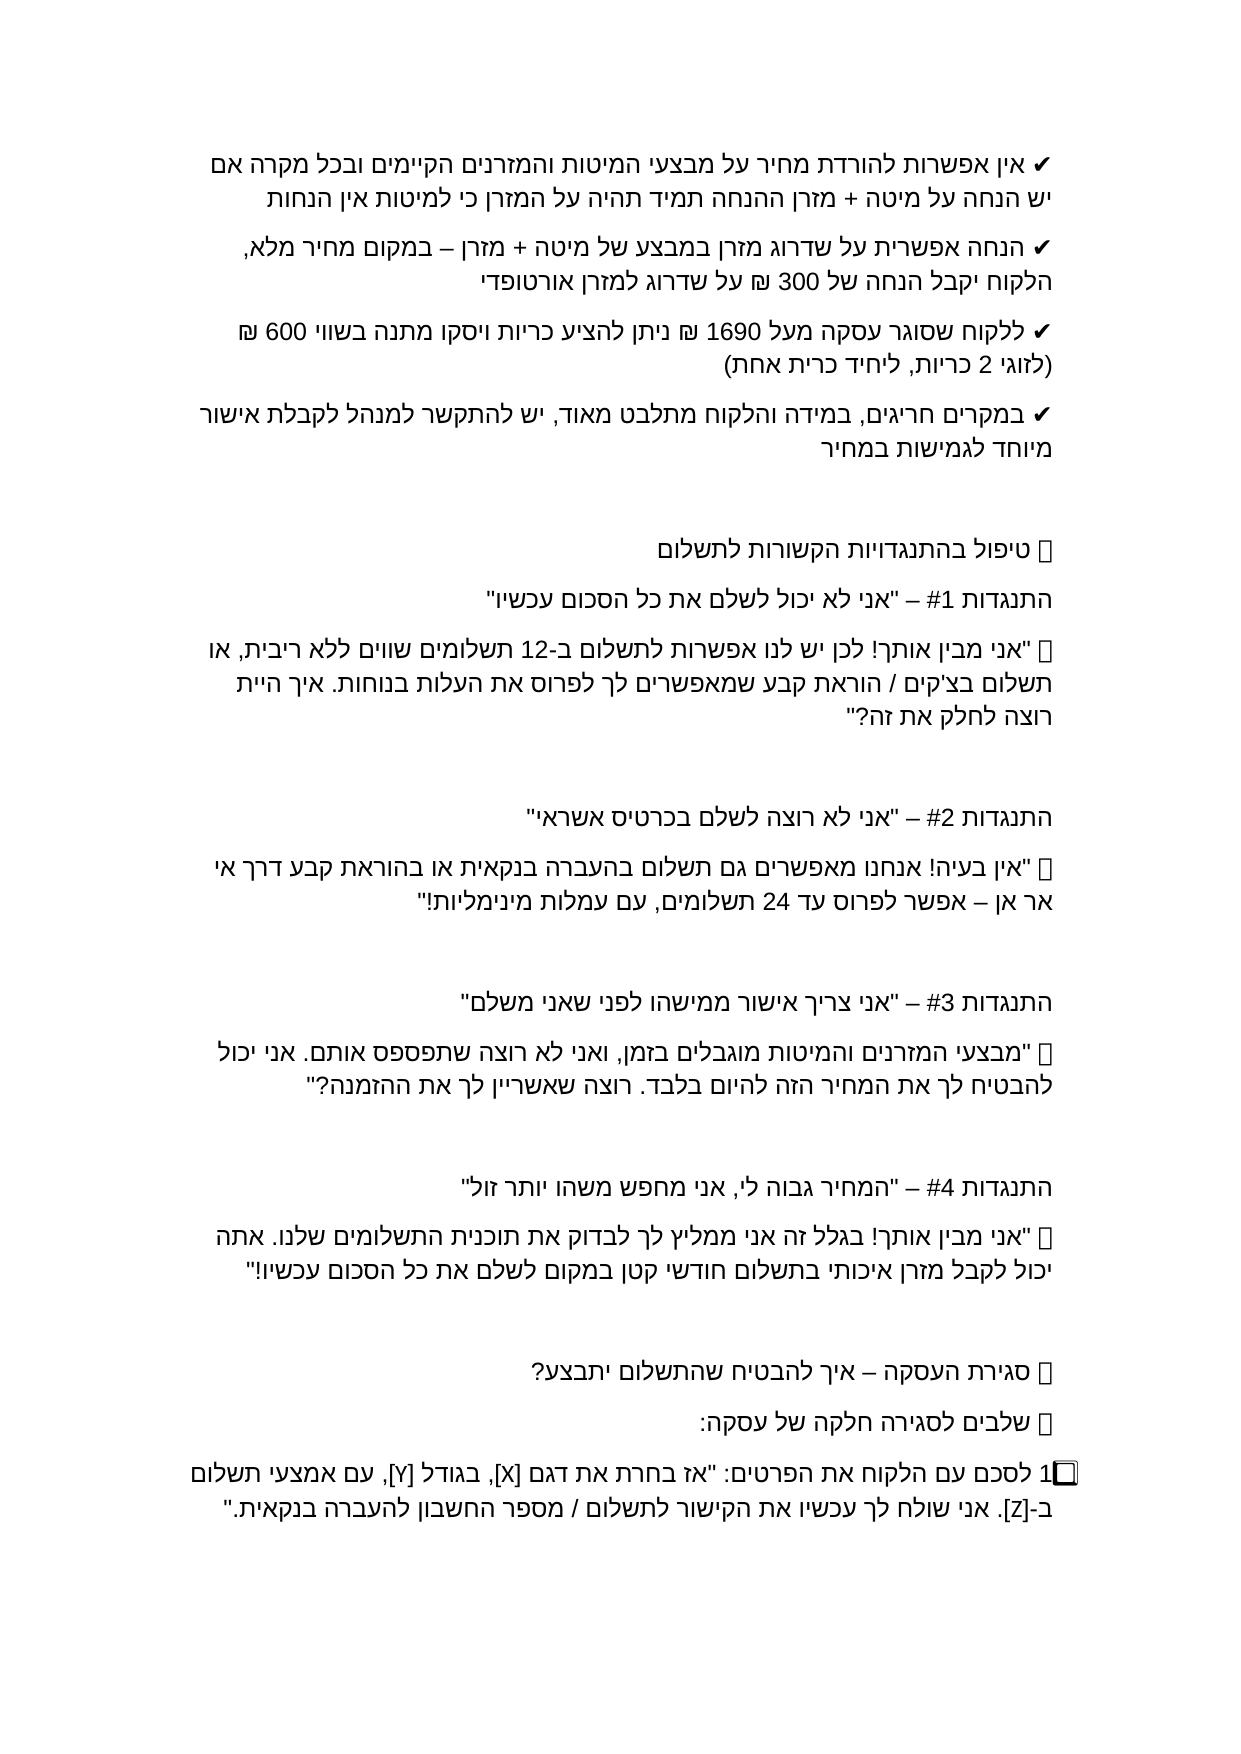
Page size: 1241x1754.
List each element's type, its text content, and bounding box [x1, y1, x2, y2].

text 📢 "אני מבין אותך! לכן יש לנו אפשרות לתשלום ב-12 תשלומים שווים ללא ריבית, או תשלום בצ'קים / הוראת קבע שמאפשרים לך לפרוס את העלות בנוחות. איך היית רוצה לחלק את זה?" [187, 635, 1053, 731]
text 📢 "מבצעי המזרנים והמיטות מוגבלים בזמן, ואני לא רוצה שתפספס אותם. אני יכול להבטיח לך את המחיר הזה להיום בלבד. רוצה שאשריין לך את ההזמנה?" [187, 1037, 1053, 1100]
text 📢 "אין בעיה! אנחנו מאפשרים גם תשלום בהעברה בנקאית או בהוראת קבע דרך אי אר אן – אפשר לפרוס עד 24 תשלומים, עם עמלות מינימליות!" [187, 853, 1053, 915]
text 📌 שלבים לסגירה חלקה של עסקה: [187, 1408, 1053, 1437]
text 📌 טיפול בהתנגדויות הקשורות לתשלום [187, 535, 1053, 564]
text ✔ ללקוח שסוגר עסקה מעל 1690 ₪ ניתן להציע כריות ויסקו מתנה בשווי 600 ₪ (לזוגי 2 כריות, ליחיד כרית אחת) [187, 317, 1053, 379]
text 📌 סגירת העסקה – איך להבטיח שהתשלום יתבצע? [187, 1357, 1053, 1387]
text 📢 "אני מבין אותך! בגלל זה אני ממליץ לך לבדוק את תוכנית התשלומים שלנו. אתה יכול לקבל מזרן איכותי בתשלום חודשי קטן במקום לשלם את כל הסכום עכשיו!" [187, 1222, 1053, 1284]
text התנגדות #2 – "אני לא רוצה לשלם בכרטיס אשראי" [187, 803, 1053, 832]
text התנגדות #1 – "אני לא יכול לשלם את כל הסכום עכשיו" [187, 585, 1053, 614]
text ✔ הנחה אפשרית על שדרוג מזרן במבצע של מיטה + מזרן – במקום מחיר מלא, הלקוח יקבל הנחה של 300 ₪ על שדרוג למזרן אורטופדי [187, 233, 1053, 296]
text התנגדות #4 – "המחיר גבוה לי, אני מחפש משהו יותר זול" [187, 1172, 1053, 1201]
text 1️⃣ לסכם עם הלקוח את הפרטים: "אז בחרת את דגם [X], בגודל [Y], עם אמצעי תשלום ב-[Z]. אני שולח לך עכשיו את הקישור לתשלום / מספר החשבון להעברה בנקאית." [187, 1458, 1053, 1523]
text התנגדות #3 – "אני צריך אישור ממישהו לפני שאני משלם" [187, 988, 1053, 1017]
text ✔ אין אפשרות להורדת מחיר על מבצעי המיטות והמזרנים הקיימים ובכל מקרה אם יש הנחה על מיטה + מזרן ההנחה תמיד תהיה על המזרן כי למיטות אין הנחות [187, 150, 1053, 212]
text ✔ במקרים חריגים, במידה והלקוח מתלבט מאוד, יש להתקשר למנהל לקבלת אישור מיוחד לגמישות במחיר [187, 400, 1053, 462]
